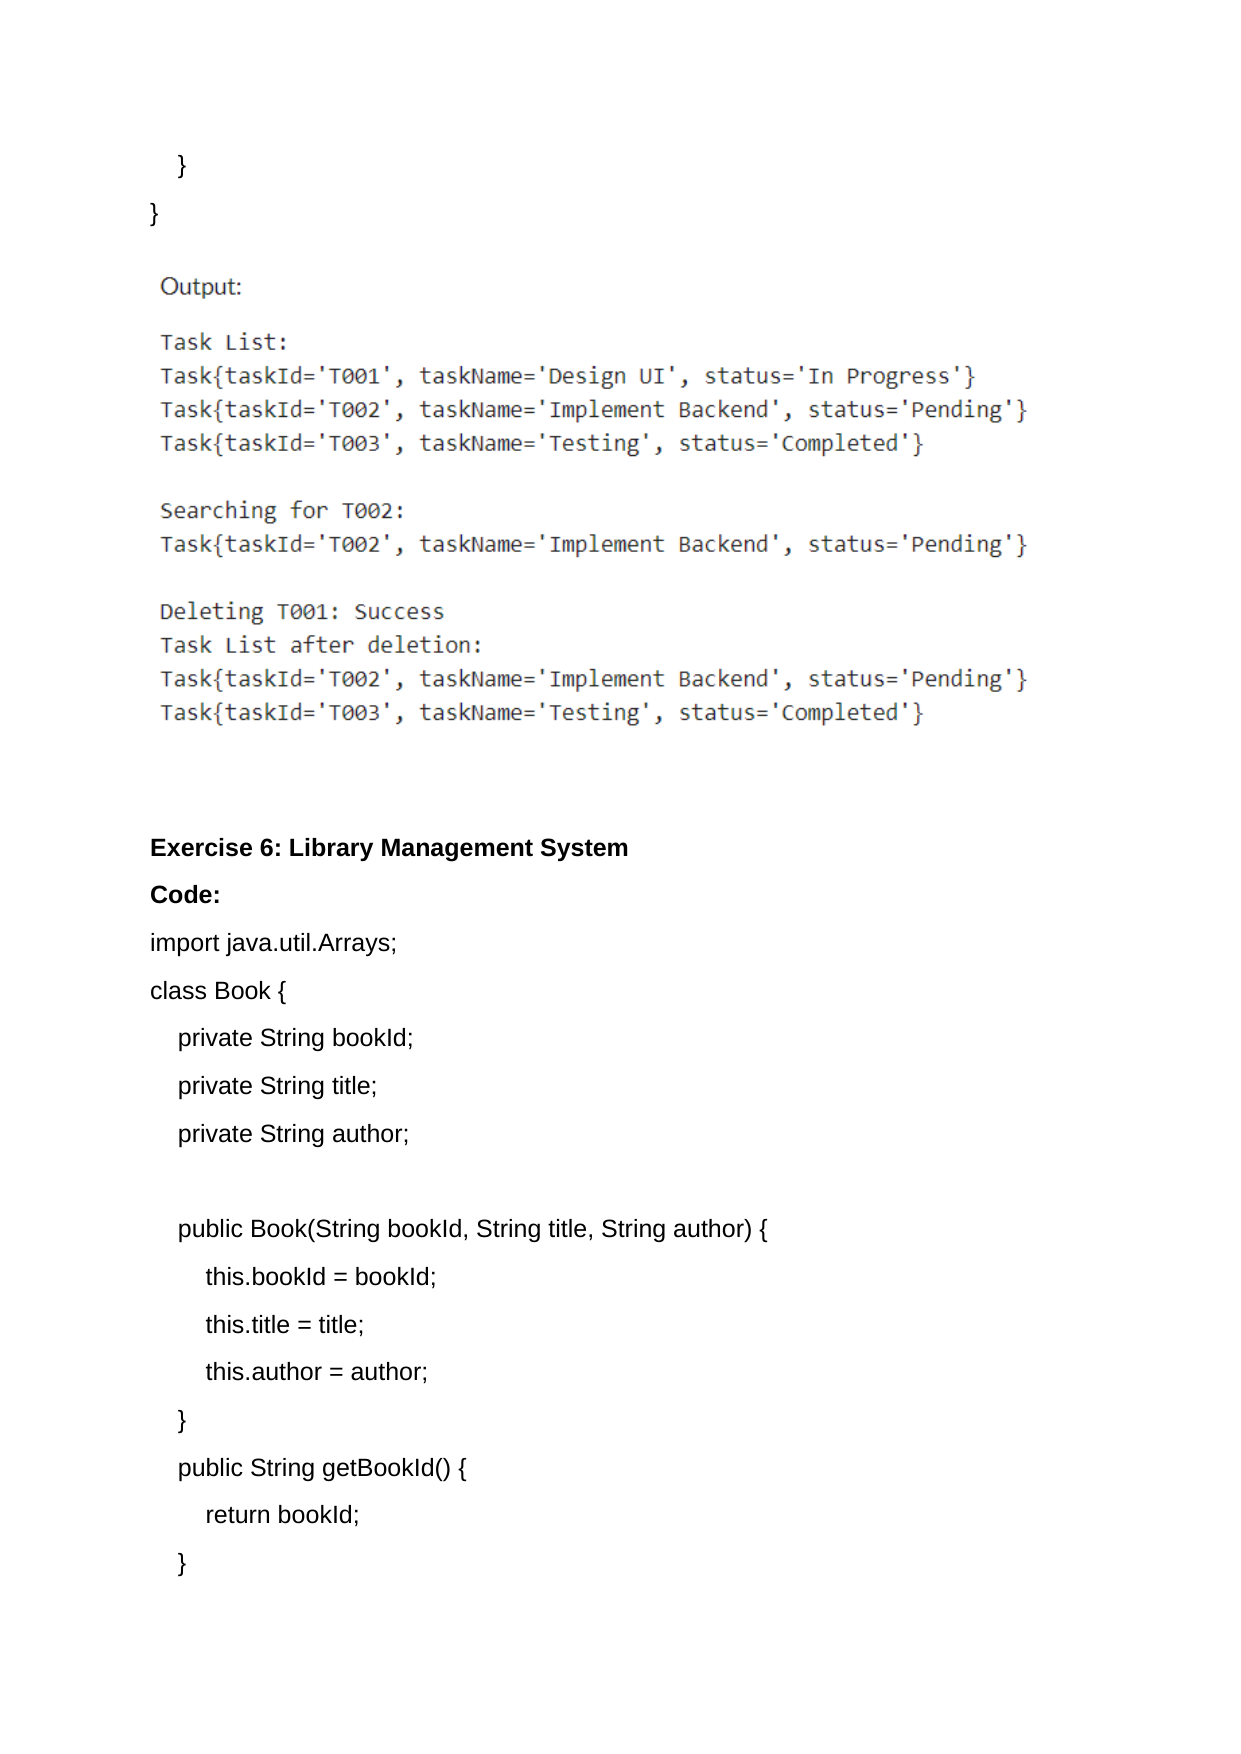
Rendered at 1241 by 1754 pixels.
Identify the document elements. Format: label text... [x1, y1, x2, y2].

text public String getBookId() { [150, 1453, 1090, 1481]
text public Book(String bookId, String title, String author) { [150, 1214, 1090, 1243]
text Exercise 6: Library Management System [150, 832, 1090, 861]
text private String bookId; [150, 1023, 1090, 1052]
text } [150, 1405, 1090, 1434]
text import java.util.Arrays; [150, 928, 1090, 957]
text } [150, 1548, 1090, 1577]
text this.bookId = bookId; [150, 1262, 1090, 1291]
text this.author = author; [150, 1357, 1090, 1386]
text Code: [150, 880, 1090, 909]
text return bookId; [150, 1500, 1090, 1529]
picture [150, 245, 1091, 766]
text class Book { [150, 976, 1090, 1004]
text } [150, 150, 1090, 179]
text private String title; [150, 1071, 1090, 1100]
text private String author; [150, 1119, 1090, 1147]
text } [150, 198, 1090, 226]
text this.title = title; [150, 1309, 1090, 1338]
